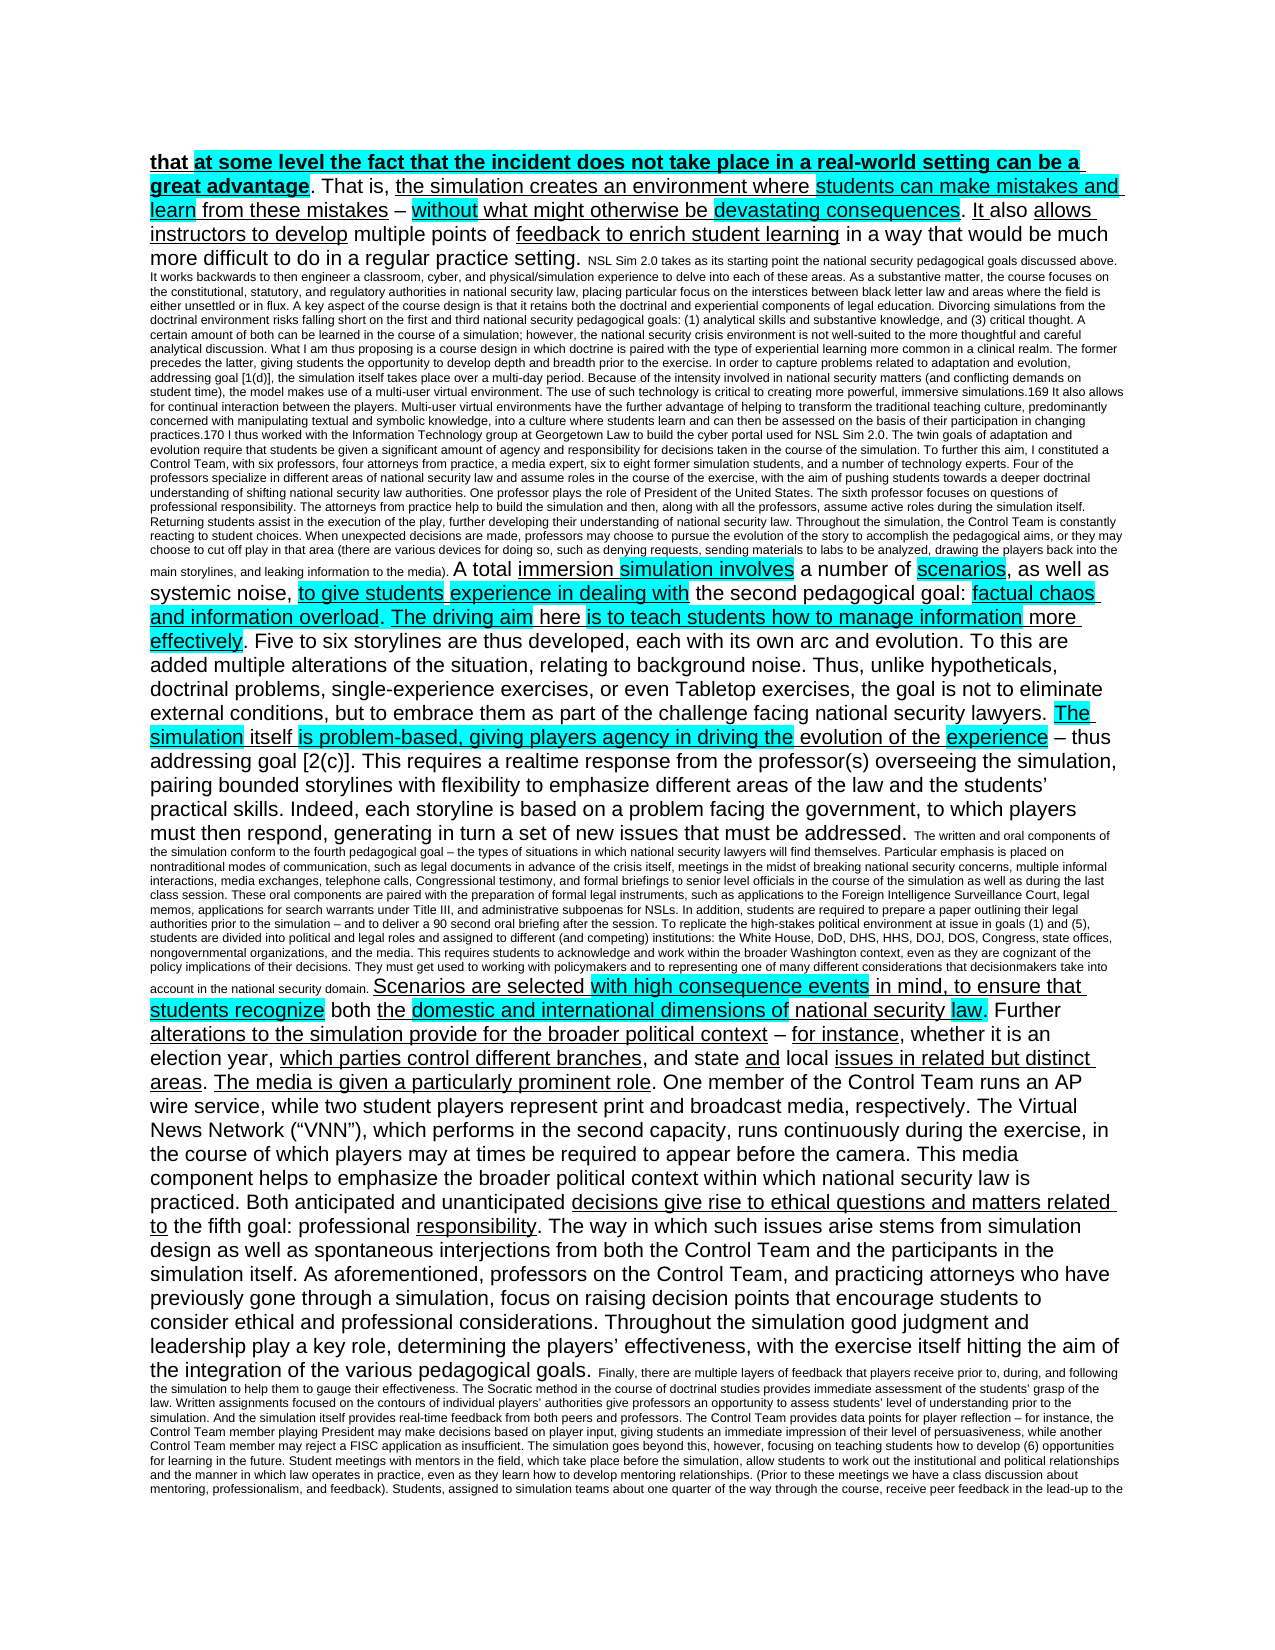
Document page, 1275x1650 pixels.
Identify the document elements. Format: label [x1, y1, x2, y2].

text [150, 174, 1125, 1496]
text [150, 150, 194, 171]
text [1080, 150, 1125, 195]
